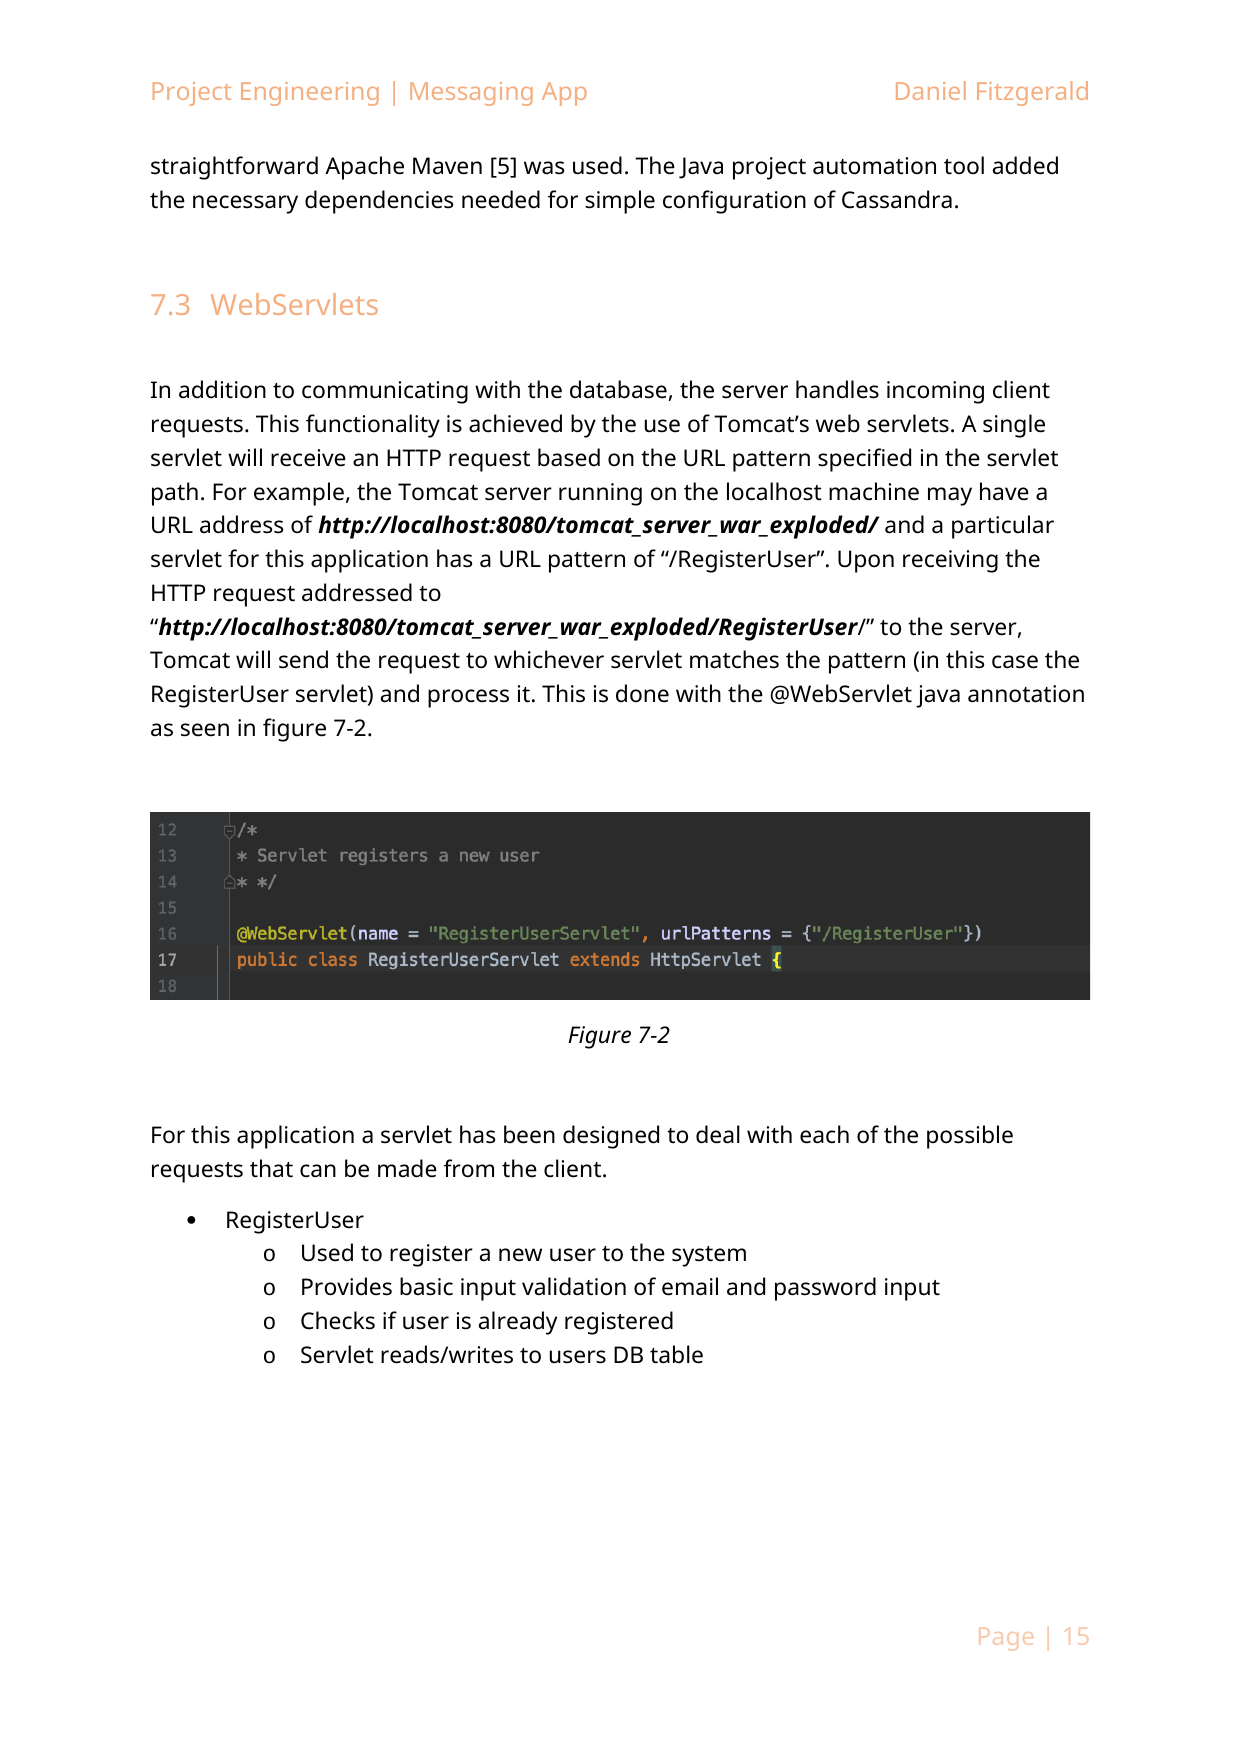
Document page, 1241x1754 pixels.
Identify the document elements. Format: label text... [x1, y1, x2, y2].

subtitle WebServlets [150, 284, 1090, 324]
list Servlet reads/writes to users DB table [262, 1339, 1090, 1370]
text In addition to communicating with the database, the server handles incoming client requests. This functionality is achieved by the use of Tomcat’s web servlets. A single servlet will receive an HTTP request based on the URL pattern specified in the servlet path. For example, the Tomcat server running on the localhost machine may have a URL address of http://localhost:8080/tomcat_server_war_exploded/ and a particular servlet for this application has a URL pattern of “/RegisterUser”. Upon receiving the HTTP request addressed to “http://localhost:8080/tomcat_server_war_exploded/RegisterUser/” to the server, Tomcat will send the request to whichever servlet matches the pattern (in this case the RegisterUser servlet) and process it. This is done with the @WebServlet java annotation as seen in figure 7-2. [150, 374, 1090, 743]
picture [150, 812, 1091, 1000]
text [150, 150, 1090, 215]
text For this application a servlet has been designed to deal with each of the possible requests that can be made from the client. [150, 1119, 1090, 1184]
list Provides basic input validation of email and password input [262, 1271, 1090, 1303]
list Used to register a new user to the system [262, 1237, 1090, 1269]
list Checks if user is already registered [262, 1305, 1090, 1336]
list RegisterUser [187, 1204, 1090, 1235]
text Figure 7-2 [150, 1019, 1090, 1050]
